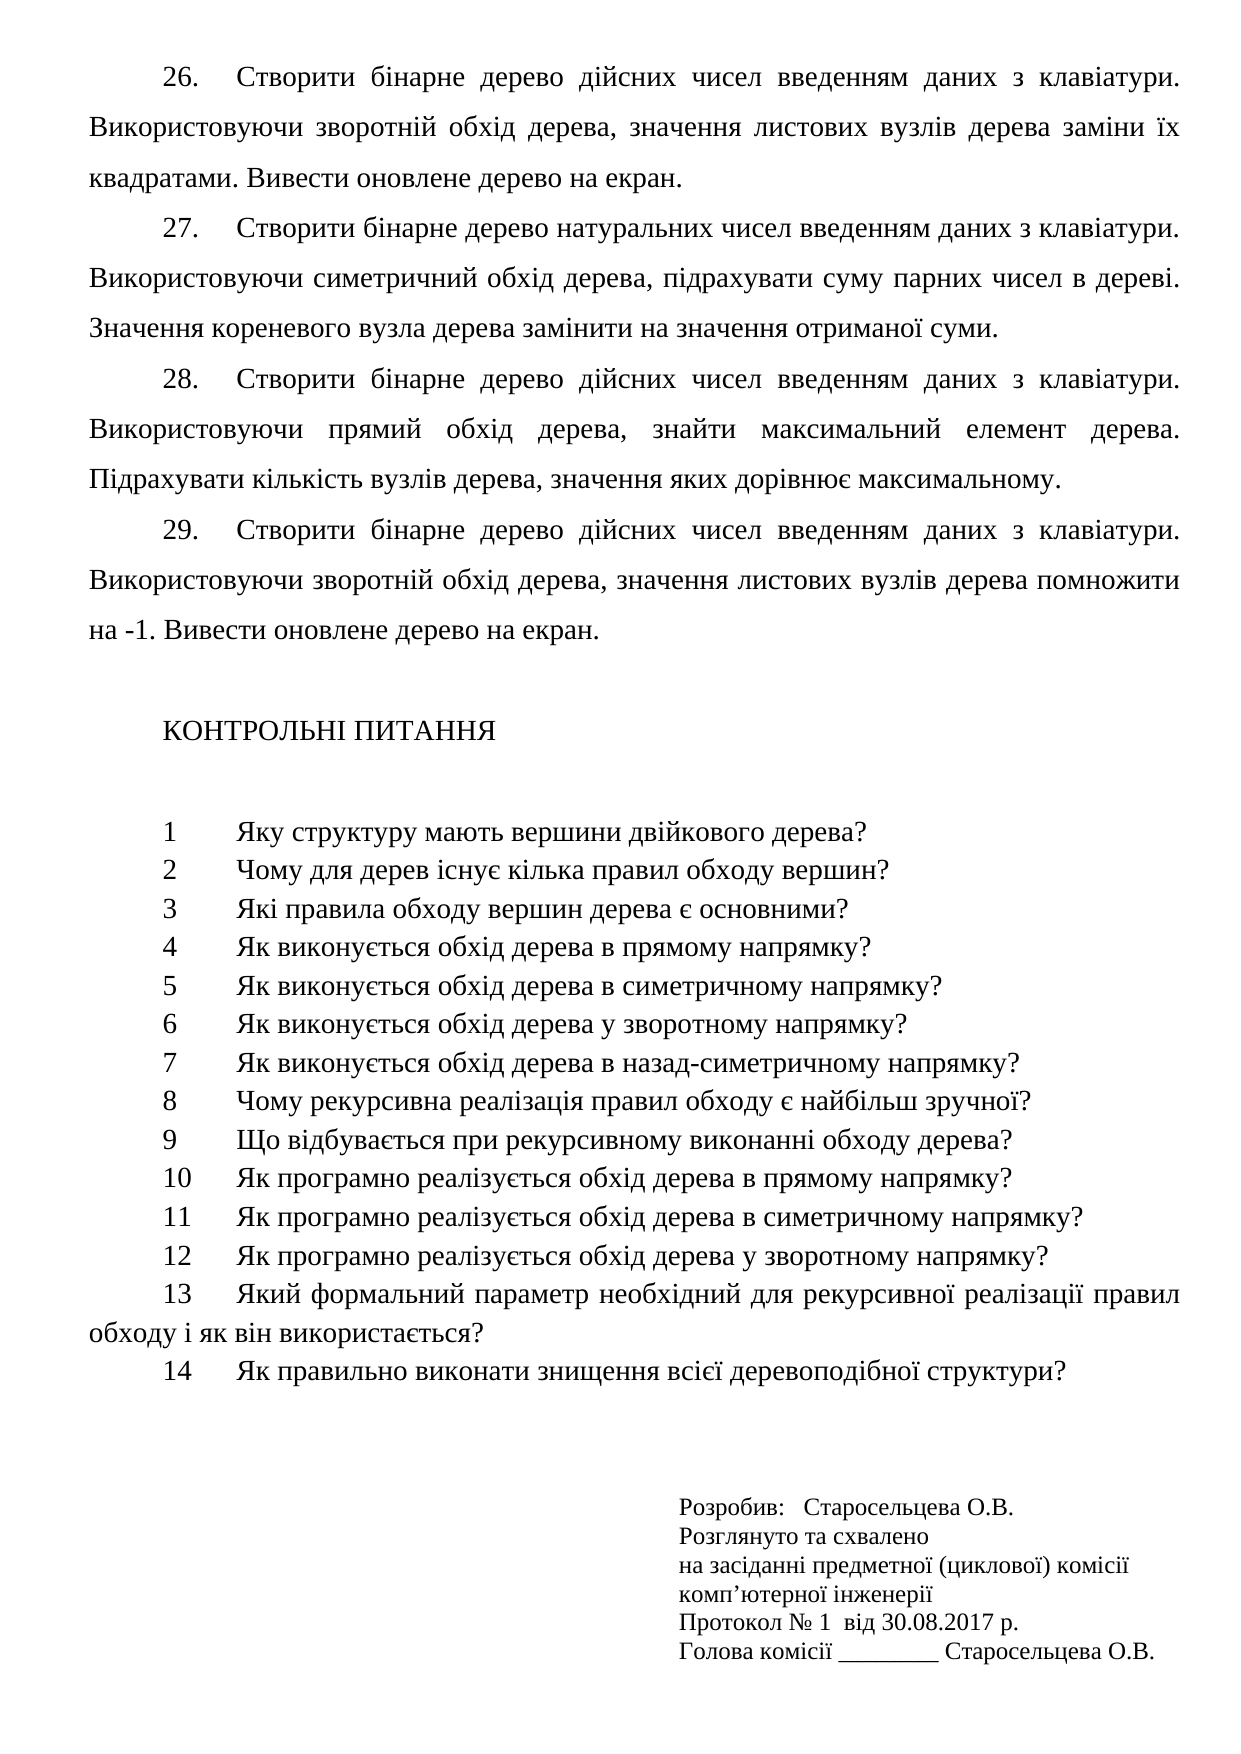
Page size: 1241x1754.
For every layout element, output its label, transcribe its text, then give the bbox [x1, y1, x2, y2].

text 13 Який формальний параметр необхідний для рекурсивної реалізації правил обходу і як він використається? [89, 1276, 1181, 1348]
text 10 Як програмно реалізується обхід дерева в прямому напрямку? [89, 1161, 1181, 1194]
text Розробив: Старосельцева О.В. [605, 1492, 1181, 1521]
text 11 Як програмно реалізується обхід дерева в симетричному напрямку? [89, 1199, 1181, 1233]
text 12 Як програмно реалізується обхід дерева у зворотному напрямку? [89, 1238, 1181, 1271]
text 9 Що відбувається при рекурсивному виконанні обходу дерева? [89, 1122, 1181, 1156]
text на засіданні предметної (циклової) комісії [605, 1550, 1181, 1579]
text 5 Як виконується обхід дерева в симетричному напрямку? [89, 968, 1181, 1001]
text комп’ютерної інженерії [605, 1579, 1181, 1607]
list Створити бінарне дерево дійсних чисел введенням даних з клавіатури. Використовуючи зворотній обхід дерева, значення листових вузлів дерева помножити на -1. Вивести оновлене дерево на екран. [89, 512, 1181, 646]
list Створити бінарне дерево дійсних чисел введенням даних з клавіатури. Використовуючи зворотній обхід дерева, значення листових вузлів дерева заміни їх квадратами. Вивести оновлене дерево на екран. [89, 59, 1181, 193]
text Розглянуто та схвалено [605, 1521, 1181, 1550]
text КОНТРОЛЬНІ ПИТАННЯ [89, 713, 1181, 747]
text 3 Які правила обходу вершин дерева є основними? [89, 891, 1181, 924]
list Створити бінарне дерево натуральних чисел введенням даних з клавіатури. Використовуючи симетричний обхід дерева, підрахувати суму парних чисел в дереві. Значення кореневого вузла дерева замінити на значення отриманої суми. [89, 210, 1181, 344]
text Протокол № 1 від 30.08.2017 р. [605, 1607, 1181, 1636]
text 1 Яку структуру мають вершини двійкового дерева? [89, 814, 1181, 847]
text 8 Чому рекурсивна реалізація правил обходу є найбільш зручної? [89, 1083, 1181, 1117]
text 4 Як виконується обхід дерева в прямому напрямку? [89, 929, 1181, 963]
text 6 Як виконується обхід дерева у зворотному напрямку? [89, 1006, 1181, 1040]
text 2 Чому для дерев існує кілька правил обходу вершин? [89, 852, 1181, 886]
text Голова комісії ________ Старосельцева О.В. [605, 1636, 1181, 1665]
list Створити бінарне дерево дійсних чисел введенням даних з клавіатури. Використовуючи прямий обхід дерева, знайти максимальний елемент дерева. Підрахувати кількість вузлів дерева, значення яких дорівнює максимальному. [89, 361, 1181, 495]
text 14 Як правильно виконати знищення всієї деревоподібної структури? [89, 1353, 1181, 1387]
text 7 Як виконується обхід дерева в назад-симетричному напрямку? [89, 1045, 1181, 1078]
